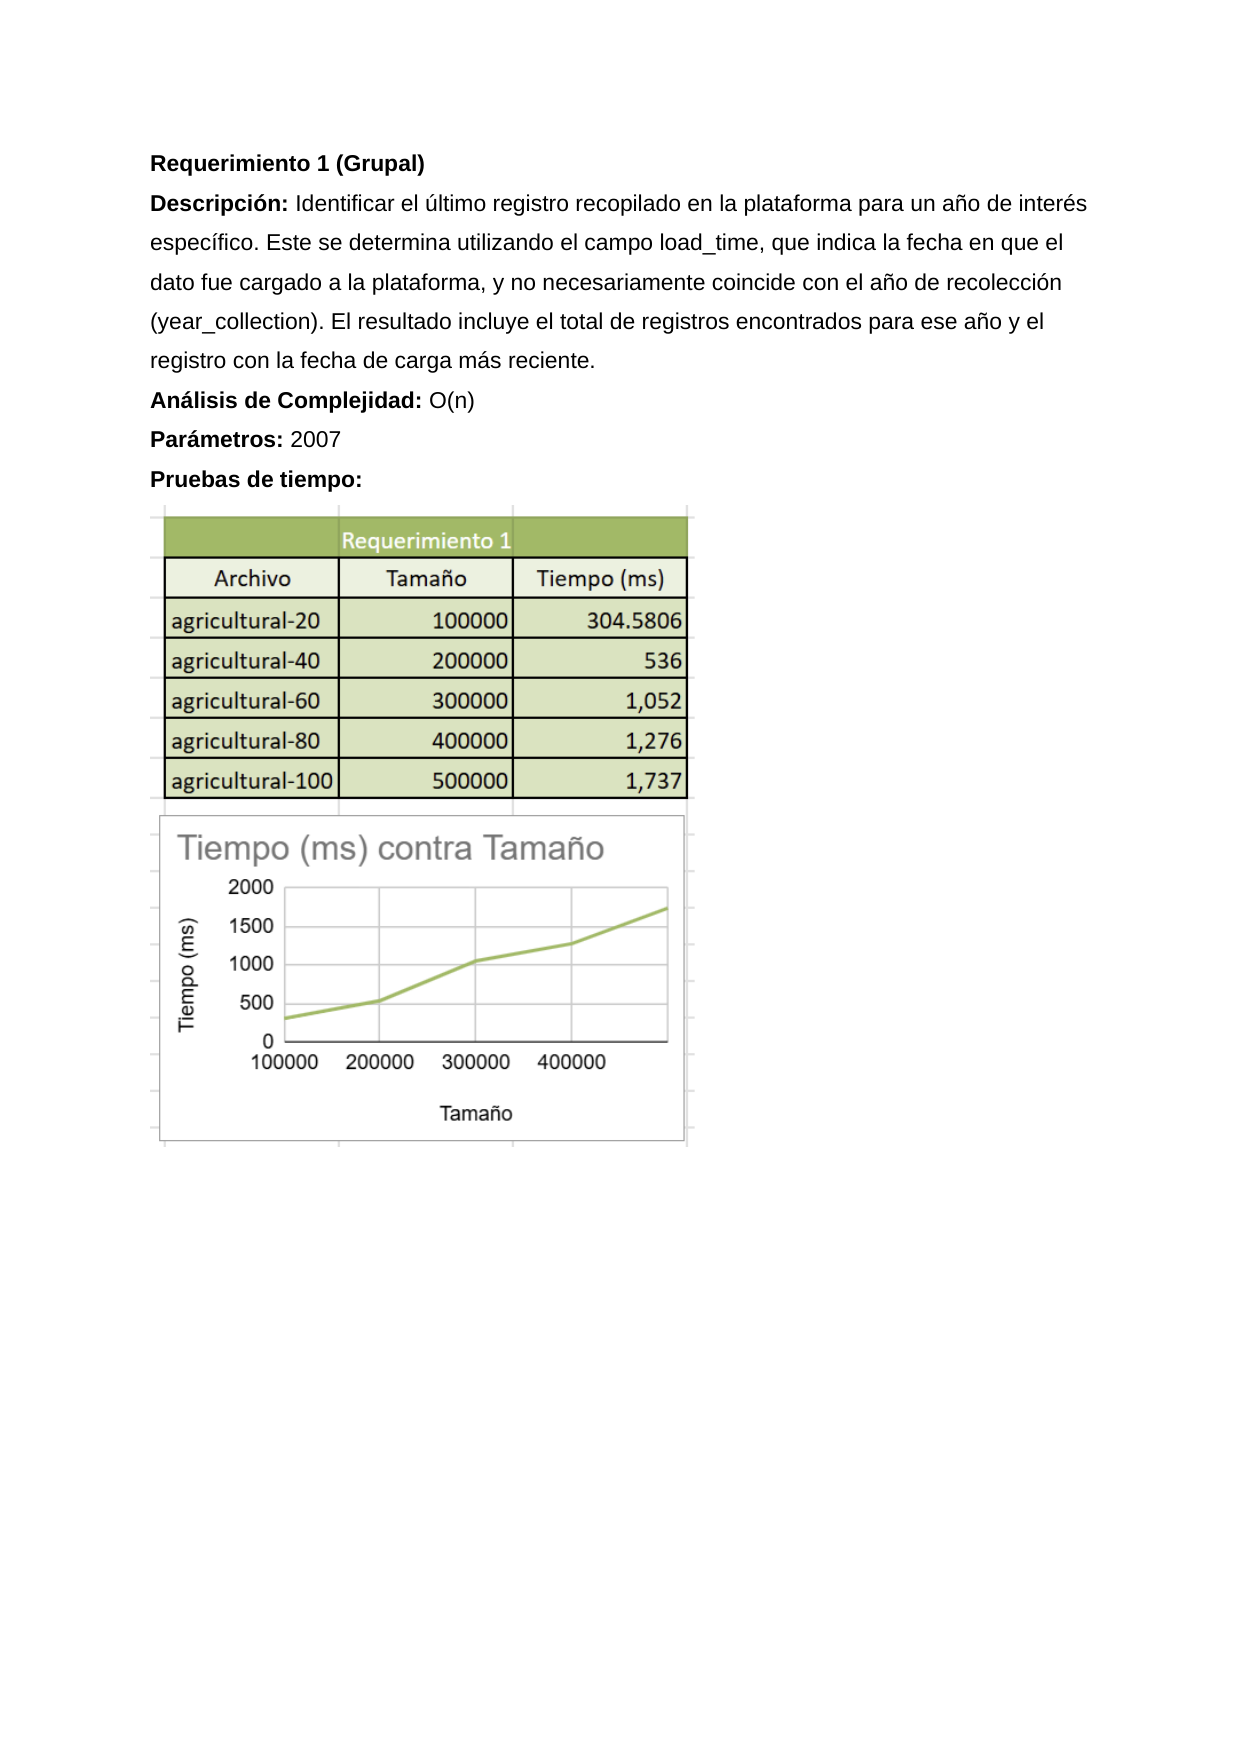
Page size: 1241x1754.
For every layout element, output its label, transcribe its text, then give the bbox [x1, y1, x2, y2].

text Parámetros: 2007 [150, 426, 1090, 453]
text Descripción: Identificar el último registro recopilado en la plataforma para un año de interés específico. Este se determina utilizando el campo load_time, que indica la fecha en que el dato fue cargado a la plataforma, y no necesariamente coincide con el año de recolección (year_collection). El resultado incluye el total de registros encontrados para ese año y el registro con la fecha de carga más reciente. [150, 189, 1090, 374]
text Análisis de Complejidad: O(n) [150, 387, 1090, 413]
picture [150, 505, 695, 1147]
text Pruebas de tiempo: [150, 466, 1090, 492]
text Requerimiento 1 (Grupal) [150, 150, 1090, 176]
